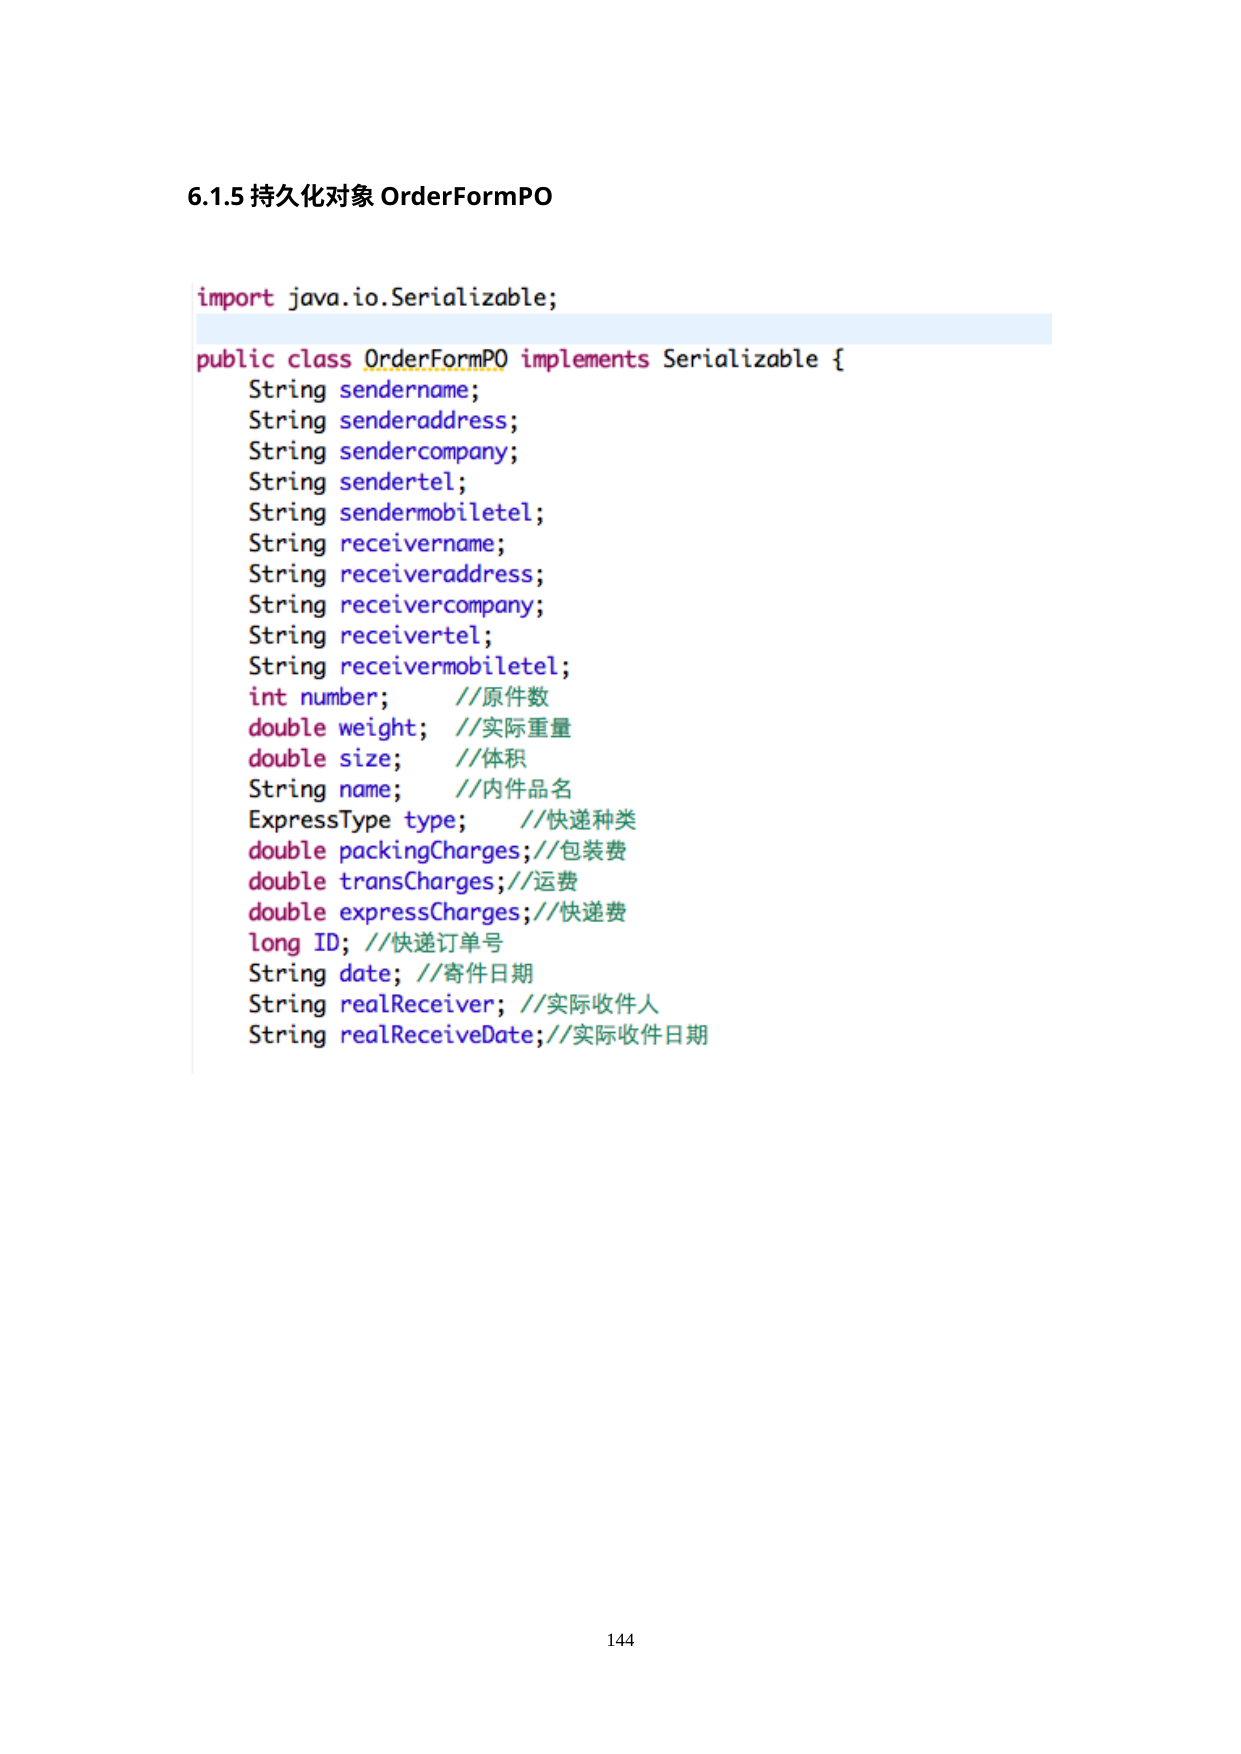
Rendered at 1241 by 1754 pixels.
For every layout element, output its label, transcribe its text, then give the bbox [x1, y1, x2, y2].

picture [187, 280, 1053, 1074]
subtitle 6.1.5持久化对象OrderFormPO [187, 162, 1053, 227]
